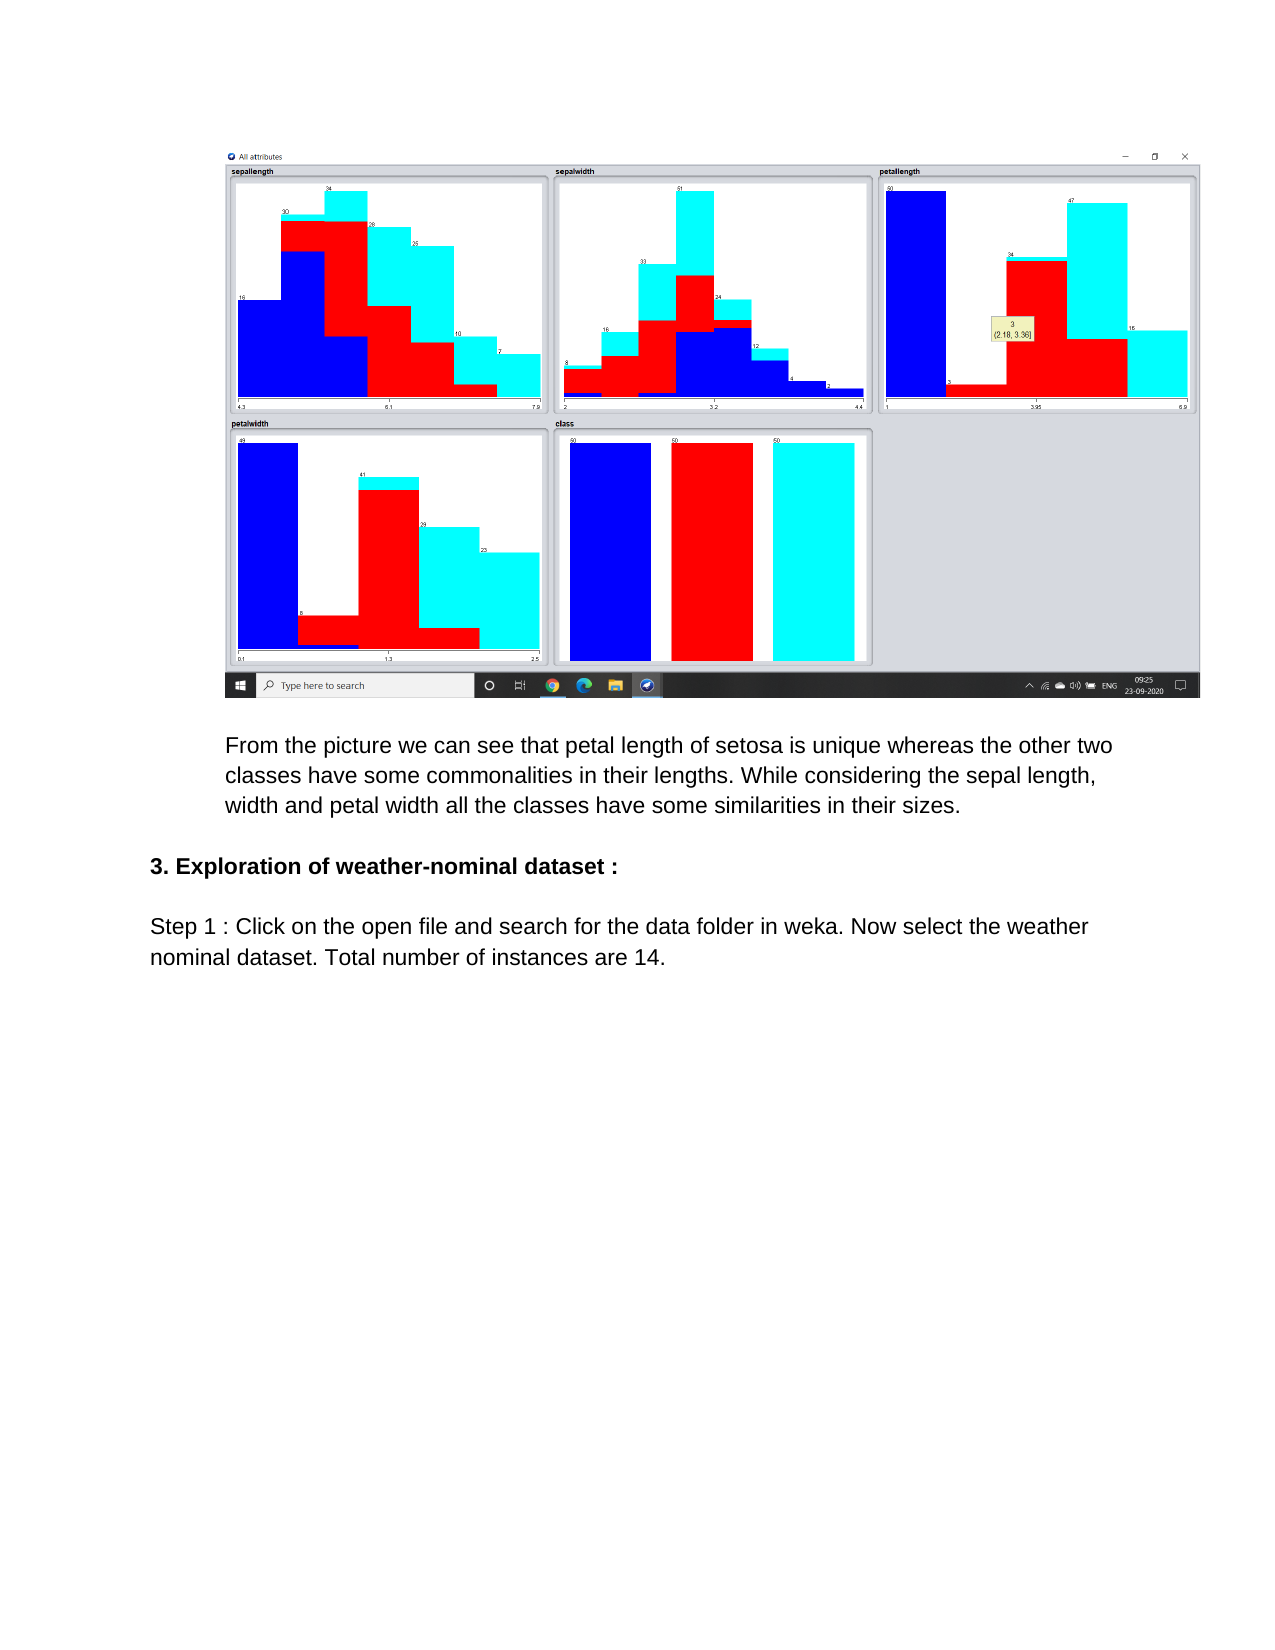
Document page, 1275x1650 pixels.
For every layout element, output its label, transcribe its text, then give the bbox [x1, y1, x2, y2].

text Step 1 : Click on the open file and search for the data folder in weka. Now select the weather nominal dataset. Total number of instances are 14. [150, 913, 1125, 970]
text From the picture we can see that petal length of setosa is unique whereas the other two classes have some commonalities in their lengths. While considering the sepal length, width and petal width all the classes have some similarities in their sizes. [225, 732, 1125, 819]
text 3. Exploration of weather-nominal dataset : [150, 853, 1125, 879]
picture [225, 150, 1200, 698]
